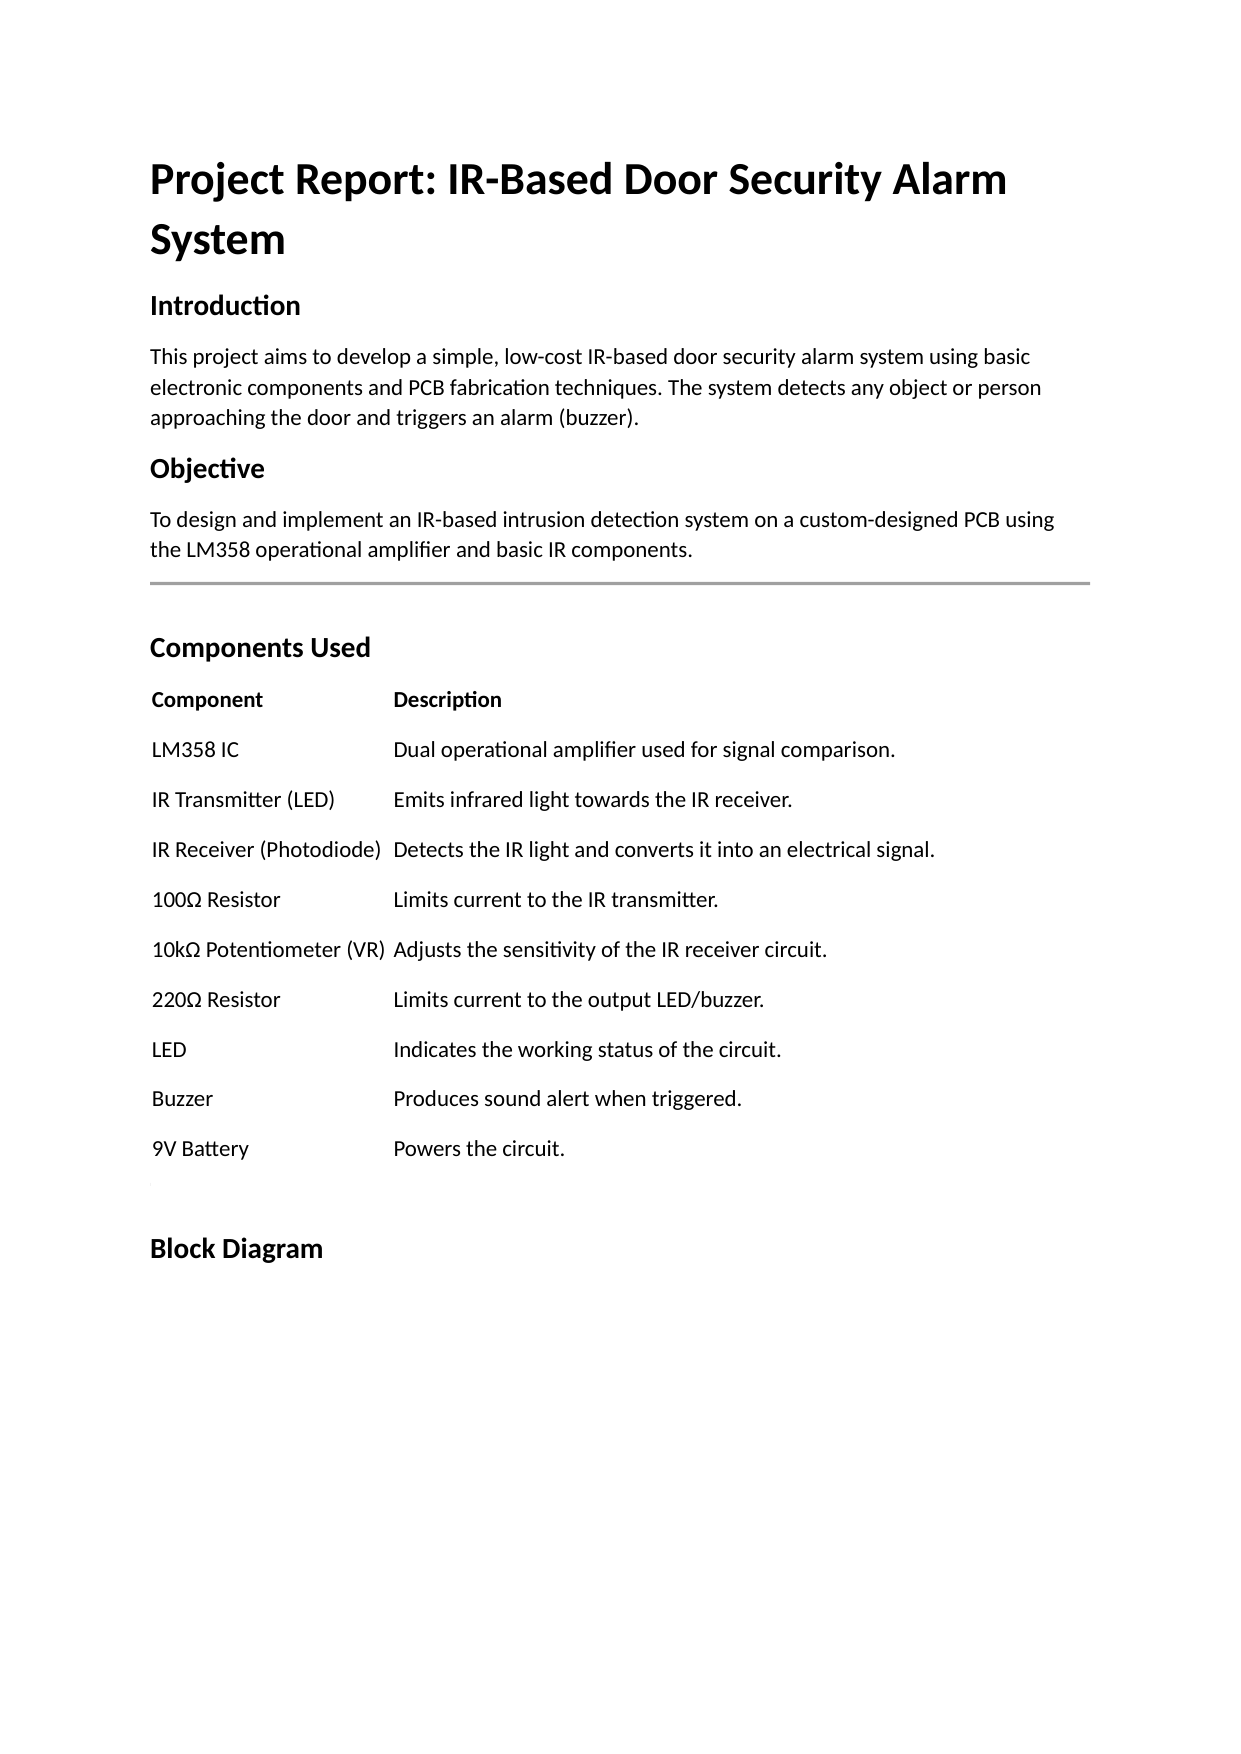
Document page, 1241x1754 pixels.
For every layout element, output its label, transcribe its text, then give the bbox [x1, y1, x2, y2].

text Block Diagram [150, 1230, 1090, 1265]
text Project Report: IR-Based Door Security Alarm System [150, 150, 1090, 266]
table_cell 9V Battery [150, 1133, 392, 1183]
text Introduction [150, 287, 1090, 323]
table_cell 100Ω Resistor [150, 884, 392, 933]
table_cell Limits current to the output LED/buzzer. [392, 983, 943, 1033]
table_cell Adjusts the sensitivity of the IR receiver circuit. [392, 933, 943, 983]
table_cell Powers the circuit. [392, 1133, 943, 1183]
table_cell Detects the IR light and converts it into an electrical signal. [392, 834, 943, 883]
table_cell LM358 IC [150, 734, 392, 784]
table_cell IR Transmitter (LED) [150, 784, 392, 833]
text This project aims to develop a simple, low-cost IR-based door security alarm system using basic electronic components and PCB fabrication techniques. The system detects any object or person approaching the door and triggers an alarm (buzzer). [150, 342, 1090, 431]
table_cell 10kΩ Potentiometer (VR) [150, 933, 392, 983]
text To design and implement an IR-based intrusion detection system on a custom-designed PCB using the LM358 operational amplifier and basic IR components. [150, 505, 1090, 563]
text Objective [150, 450, 1090, 485]
table_cell Emits infrared light towards the IR receiver. [392, 784, 943, 833]
table_header Description [392, 684, 943, 734]
table_cell Produces sound alert when triggered. [392, 1083, 943, 1133]
table_cell Indicates the working status of the circuit. [392, 1033, 943, 1083]
table_cell Limits current to the IR transmitter. [392, 884, 943, 933]
text Components Used [150, 629, 1090, 664]
table_cell Dual operational amplifier used for signal comparison. [392, 734, 943, 784]
table_cell LED [150, 1033, 392, 1083]
table_cell IR Receiver (Photodiode) [150, 834, 392, 883]
table_cell Buzzer [150, 1083, 392, 1133]
table_header Component [150, 684, 392, 734]
table_cell 220Ω Resistor [150, 983, 392, 1033]
